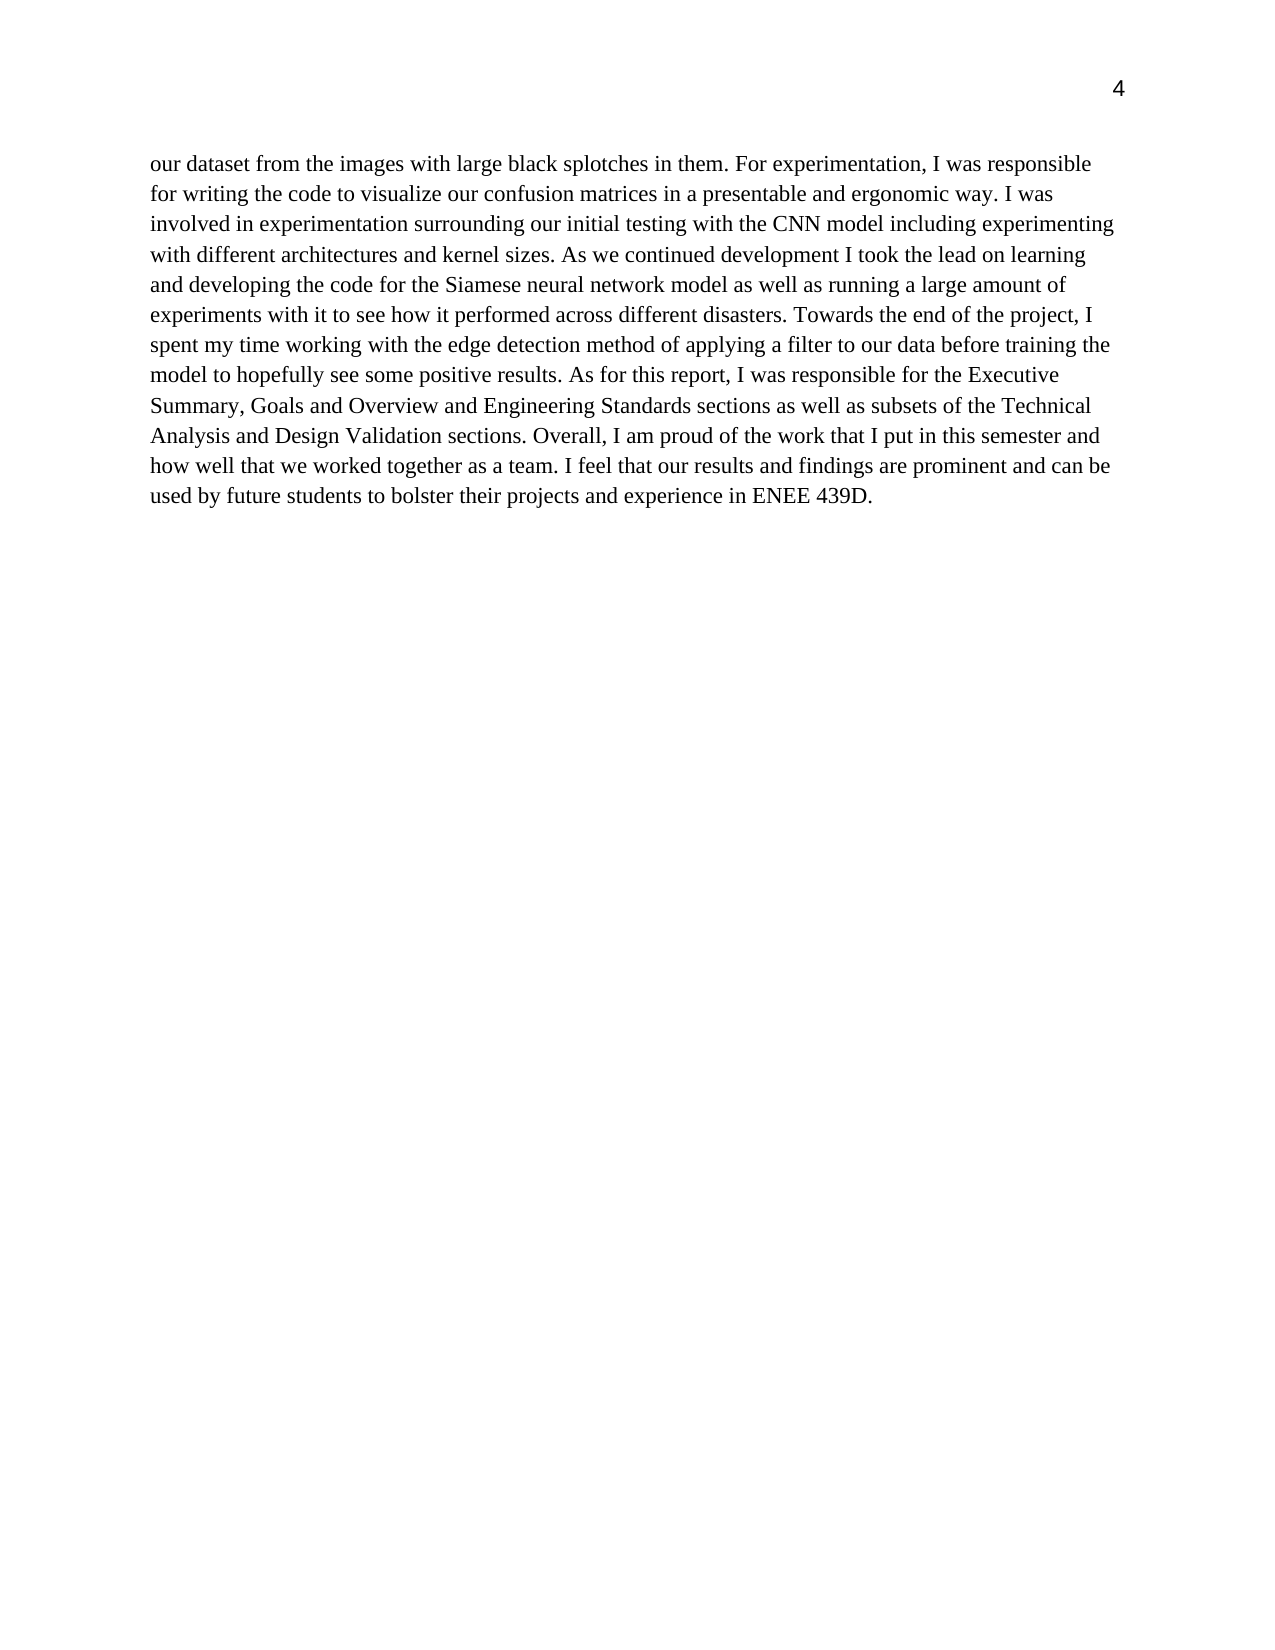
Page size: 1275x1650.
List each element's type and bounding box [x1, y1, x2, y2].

text [150, 150, 1125, 509]
